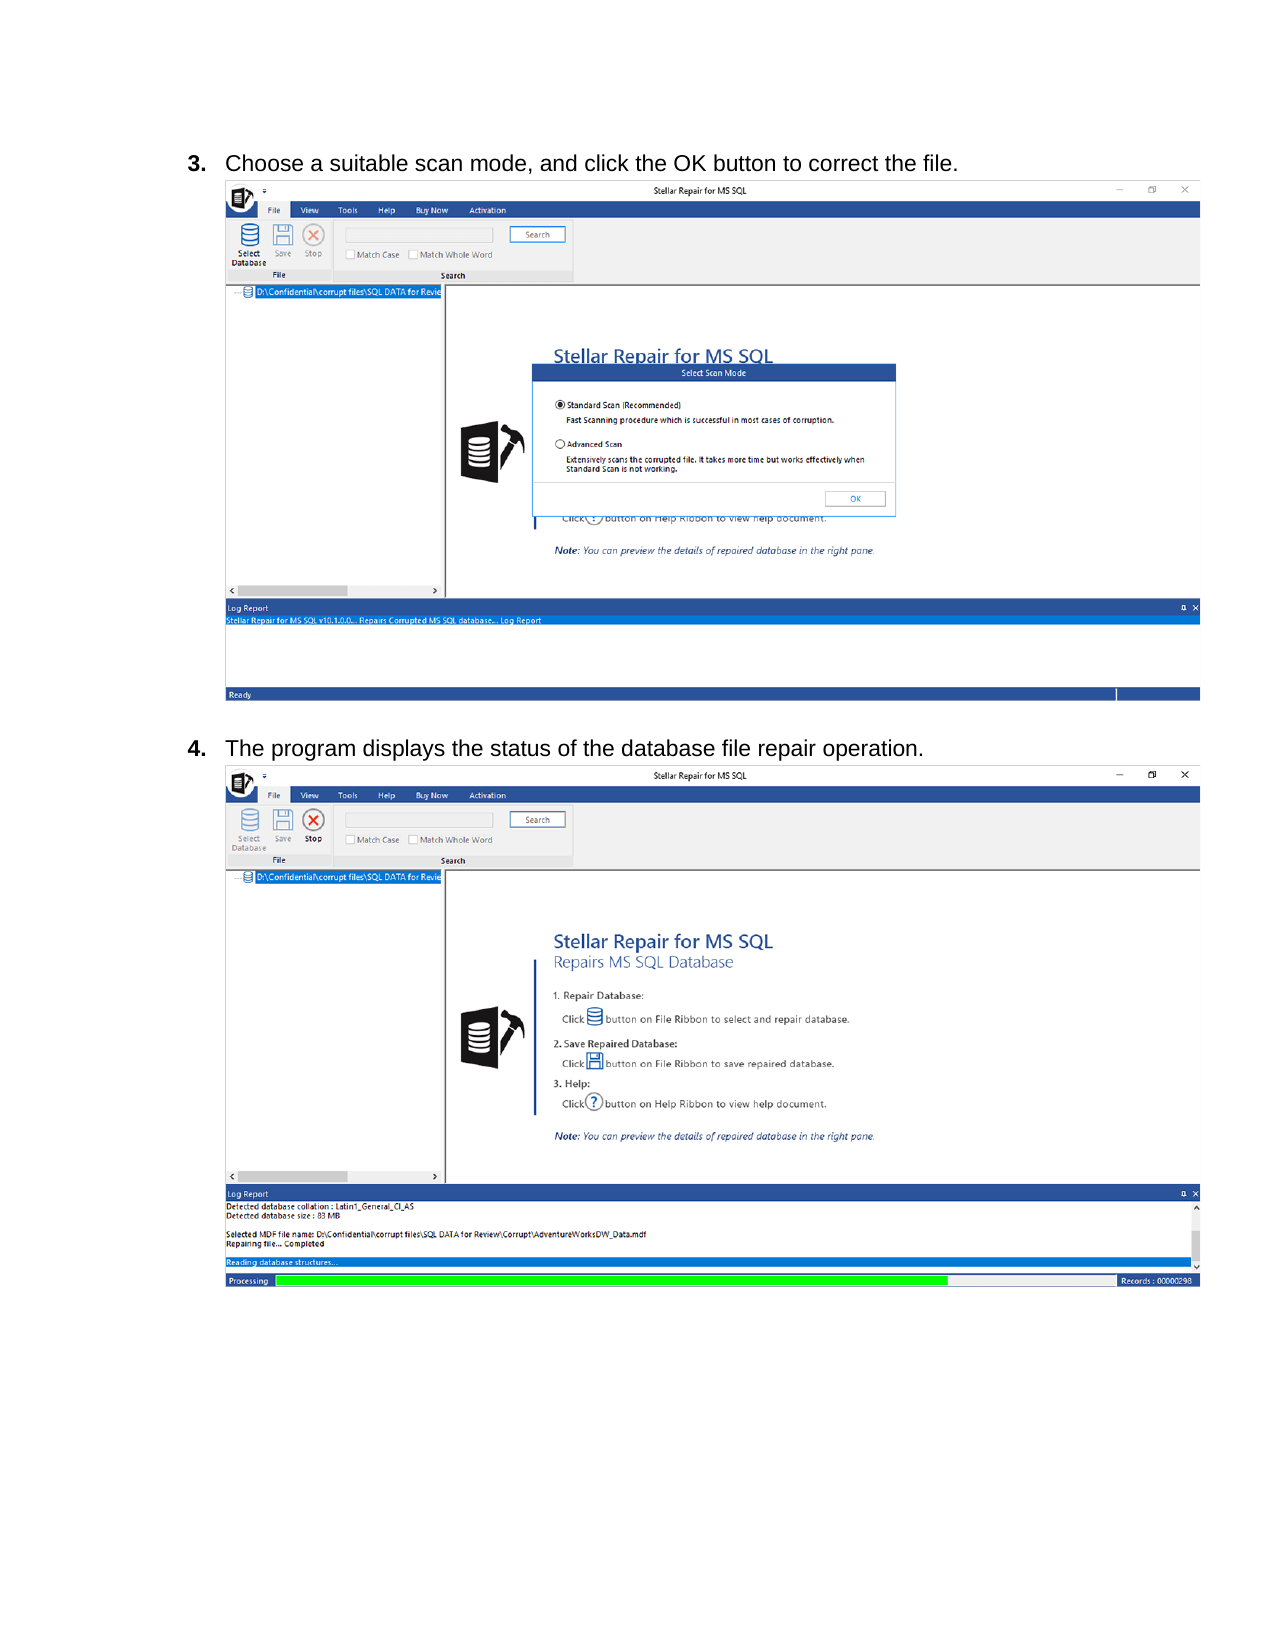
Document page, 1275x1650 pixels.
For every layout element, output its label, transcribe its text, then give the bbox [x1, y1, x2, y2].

picture [225, 180, 1200, 701]
picture [225, 765, 1200, 1287]
